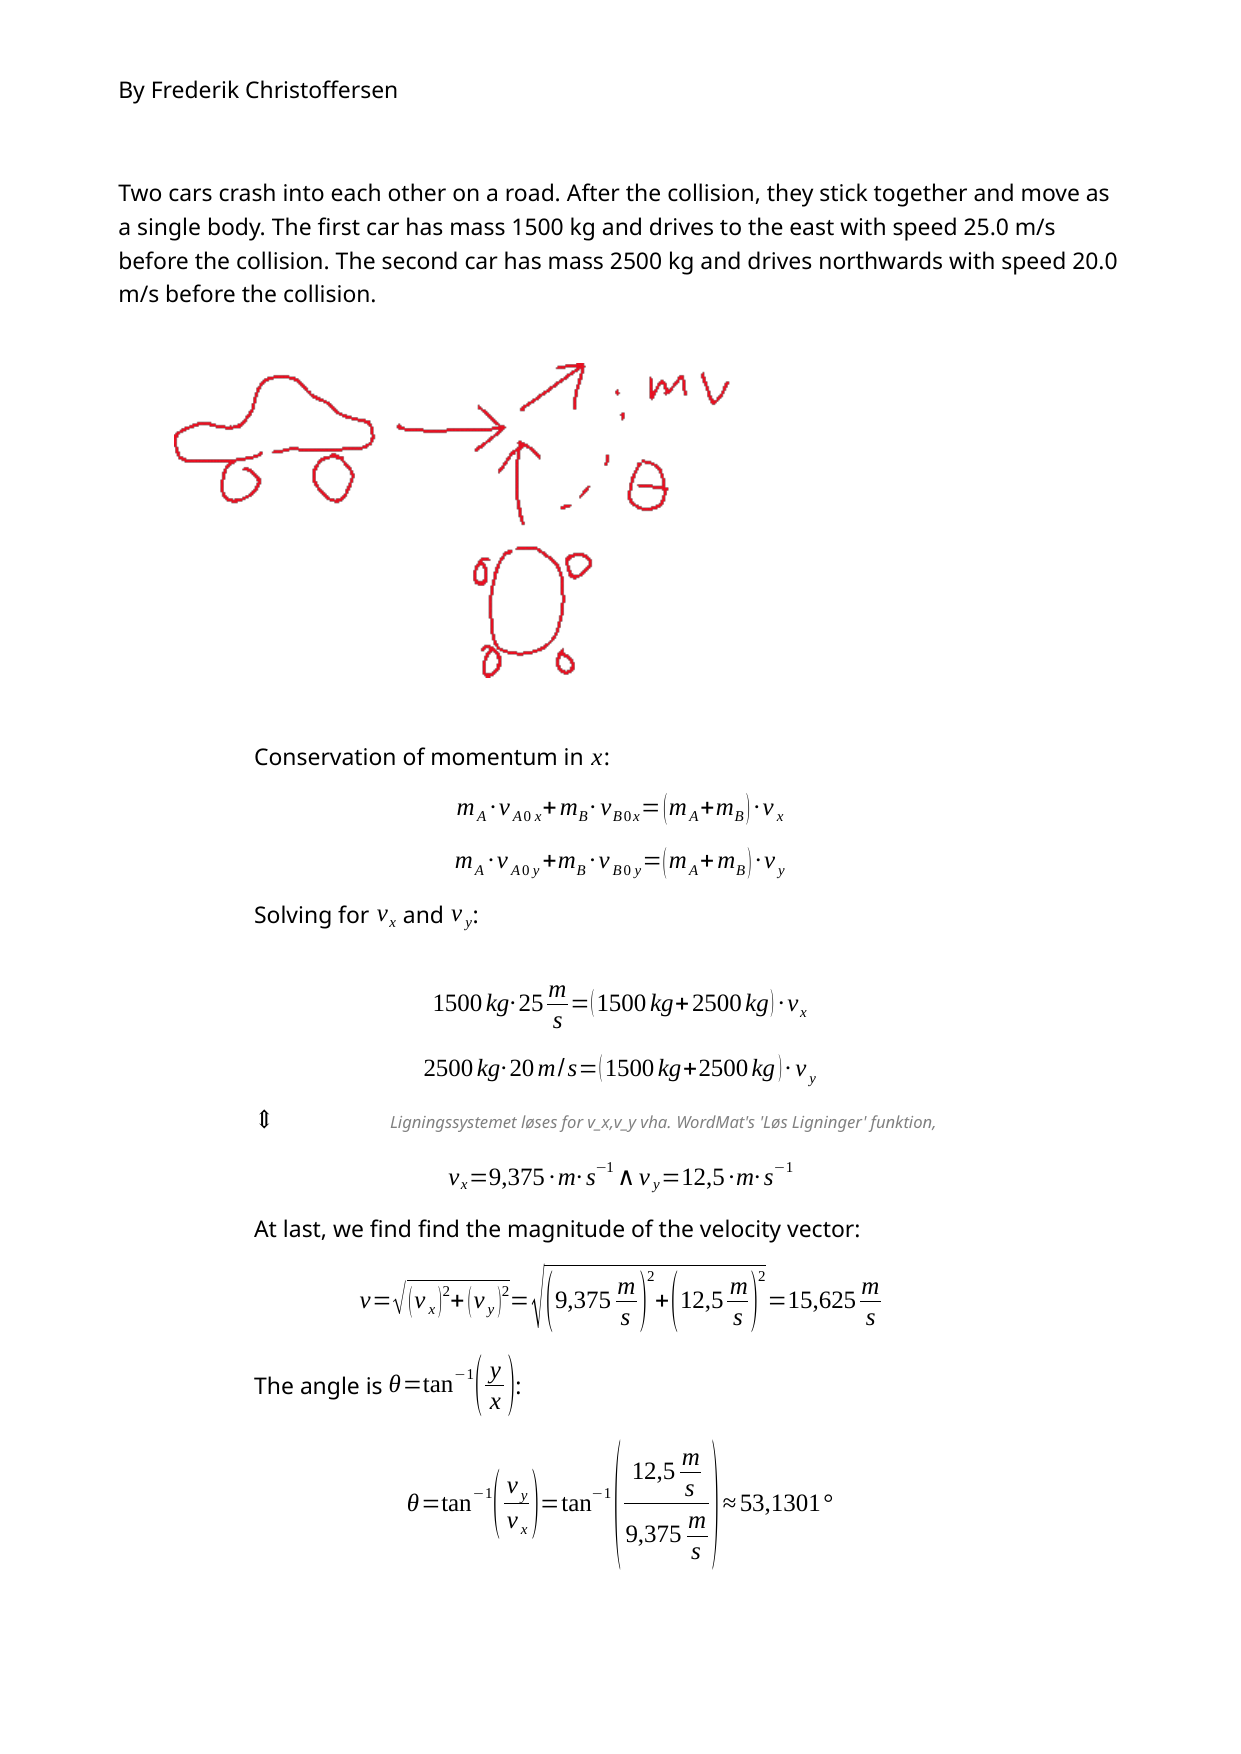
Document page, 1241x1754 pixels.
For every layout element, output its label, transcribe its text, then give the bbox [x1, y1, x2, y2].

picture [174, 363, 731, 678]
text At last, we find find the magnitude of the velocity vector: [118, 1213, 1122, 1244]
text Two cars crash into each other on a road. After the collision, they stick together and move as a single body. The first car has mass 1500 kg and drives to the east with speed 25.0 m/s before the collision. The second car has mass 2500 kg and drives northwards with speed 20.0 m/s before the collision. [118, 177, 1122, 310]
text Conservation of momentum in : [118, 741, 1122, 772]
text The angle is : [118, 1353, 1122, 1418]
text Ligningssystemet løses for v_x,v_y vha. WordMat's 'Løs Ligninger' funktion, [118, 1105, 1122, 1151]
text Solving for and : [118, 899, 1122, 931]
